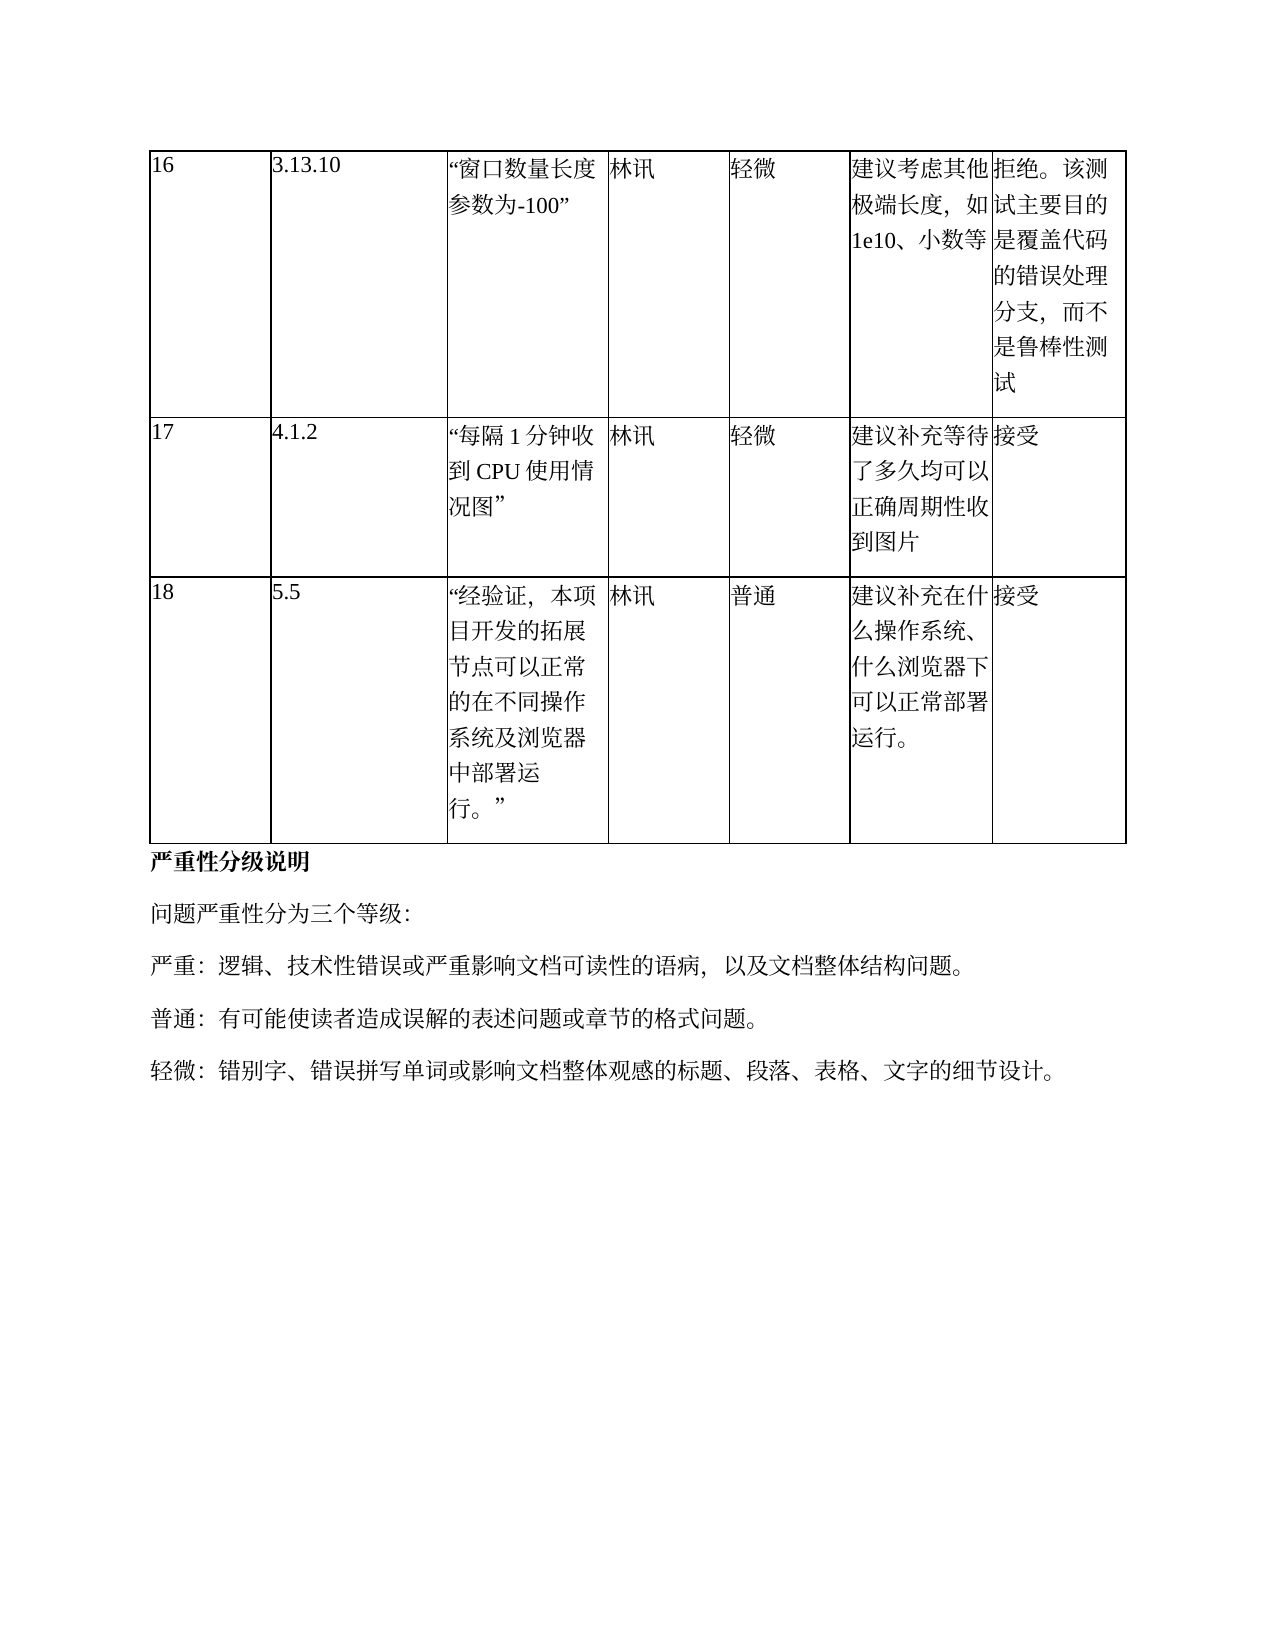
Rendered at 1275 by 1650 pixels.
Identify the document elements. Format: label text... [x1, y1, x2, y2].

text 严重：逻辑、技术性错误或严重影响文档可读性的语病，以及文档整体结构问题。 [150, 948, 1125, 981]
table_cell 林讯 [609, 578, 729, 842]
table_cell 建议考虑其他极端长度，如1e10、小数等 [851, 152, 992, 416]
table_cell 建议补充等待了多久均可以正确周期性收到图片 [851, 418, 992, 576]
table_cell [993, 152, 1125, 416]
text 严重性分级说明 [150, 844, 1125, 877]
table_cell 建议补充在什么操作系统、什么浏览器下可以正常部署运行。 [851, 578, 992, 842]
table_cell 18 [151, 578, 270, 842]
table_cell 林讯 [609, 418, 729, 576]
table_cell 普通 [730, 578, 849, 842]
text 轻微：错别字、错误拼写单词或影响文档整体观感的标题、段落、表格、文字的细节设计。 [150, 1053, 1125, 1116]
table_cell 5.5 [272, 578, 447, 842]
table_cell 接受 [993, 418, 1125, 576]
table_cell “经验证，本项目开发的拓展节点可以正常的在不同操作系统及浏览器中部署运行。” [448, 578, 608, 842]
table_cell 4.1.2 [272, 418, 447, 576]
table_cell 3.13.10 [272, 152, 447, 416]
table_cell 接受 [993, 578, 1125, 842]
table_cell 轻微 [730, 418, 849, 576]
text 普通：有可能使读者造成误解的表述问题或章节的格式问题。 [150, 1001, 1125, 1033]
table_cell “每隔1分钟收到CPU使用情况图” [448, 418, 608, 576]
table_cell 17 [151, 418, 270, 576]
table_cell 16 [151, 152, 270, 416]
table_cell 林讯 [609, 152, 729, 416]
table_cell “窗口数量长度参数为-100” [448, 152, 608, 416]
text 问题严重性分为三个等级： [150, 896, 1125, 929]
table_cell 轻微 [730, 152, 849, 416]
